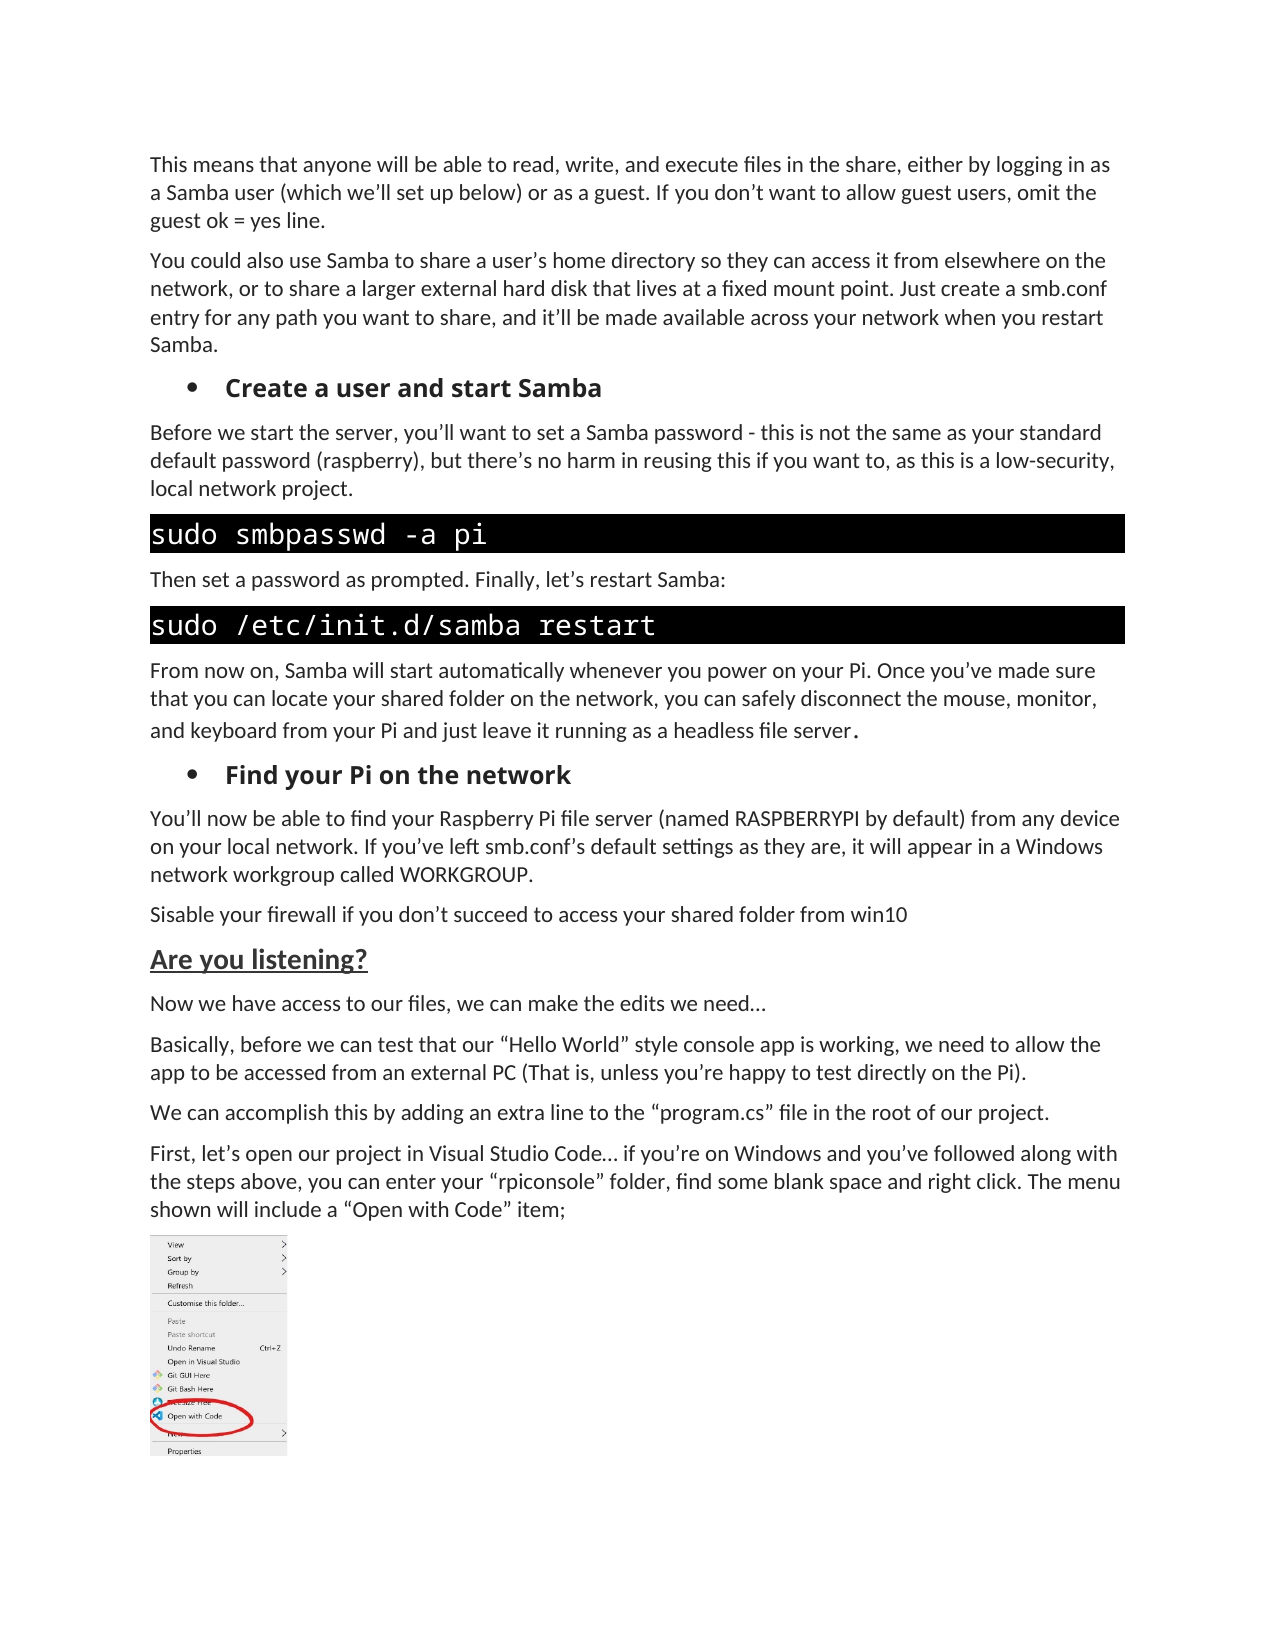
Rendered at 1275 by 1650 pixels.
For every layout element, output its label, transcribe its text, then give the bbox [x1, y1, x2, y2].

text From now on, Samba will start automatically whenever you power on your Pi. Once you’ve made sure that you can locate your shared folder on the network, you can safely disconnect the mouse, monitor, and keyboard from your Pi and just leave it running as a headless file server. [150, 656, 1125, 745]
text sudo /etc/init.d/samba restart [150, 606, 1125, 644]
subtitle Create a user and start Samba [187, 371, 1125, 405]
text First, let’s open our project in Visual Studio Code… if you’re on Windows and you’ve followed along with the steps above, you can enter your “rpiconsole” folder, find some blank space and right click. The menu shown will include a “Open with Code” item; [150, 1139, 1125, 1223]
text sudo smbpasswd -a pi [150, 514, 1125, 553]
text You’ll now be able to find your Raspberry Pi file server (named RASPBERRYPI by default) from any device on your local network. If you’ve left smb.conf’s default settings as they are, it will appear in a Windows network workgroup called WORKGROUP. [150, 804, 1125, 888]
text Basically, before we can test that our “Hello World” style console app is working, we need to allow the app to be accessed from an external PC (That is, unless you’re happy to test directly on the Pi). [150, 1030, 1125, 1086]
text We can accomplish this by adding an extra line to the “program.cs” file in the root of our project. [150, 1098, 1125, 1126]
subtitle Find your Pi on the network [187, 757, 1125, 791]
text Before we start the server, you’ll want to set a Samba password - this is not the same as your standard default password (raspberry), but there’s no harm in reusing this if you want to, as this is a low-security, local network project. [150, 418, 1125, 502]
text This means that anyone will be able to read, write, and execute files in the share, either by logging in as a Samba user (which we’ll set up below) or as a guest. If you don’t want to allow guest users, omit the guest ok = yes line. [150, 150, 1125, 234]
text Sisable your firewall if you don’t succeed to access your shared folder from win10 [150, 901, 1125, 928]
text Now we have access to our files, we can make the edits we need… [150, 989, 1125, 1017]
subtitle Are you listening? [150, 941, 1125, 977]
text Then set a password as prompted. Finally, let’s restart Samba: [150, 565, 1125, 593]
text You could also use Samba to share a user’s home directory so they can access it from elsewhere on the network, or to share a larger external hard disk that lives at a fixed mount point. Just create a smb.conf entry for any path you want to share, and it’ll be made available across your network when you restart Samba. [150, 247, 1125, 359]
picture [150, 1235, 288, 1456]
